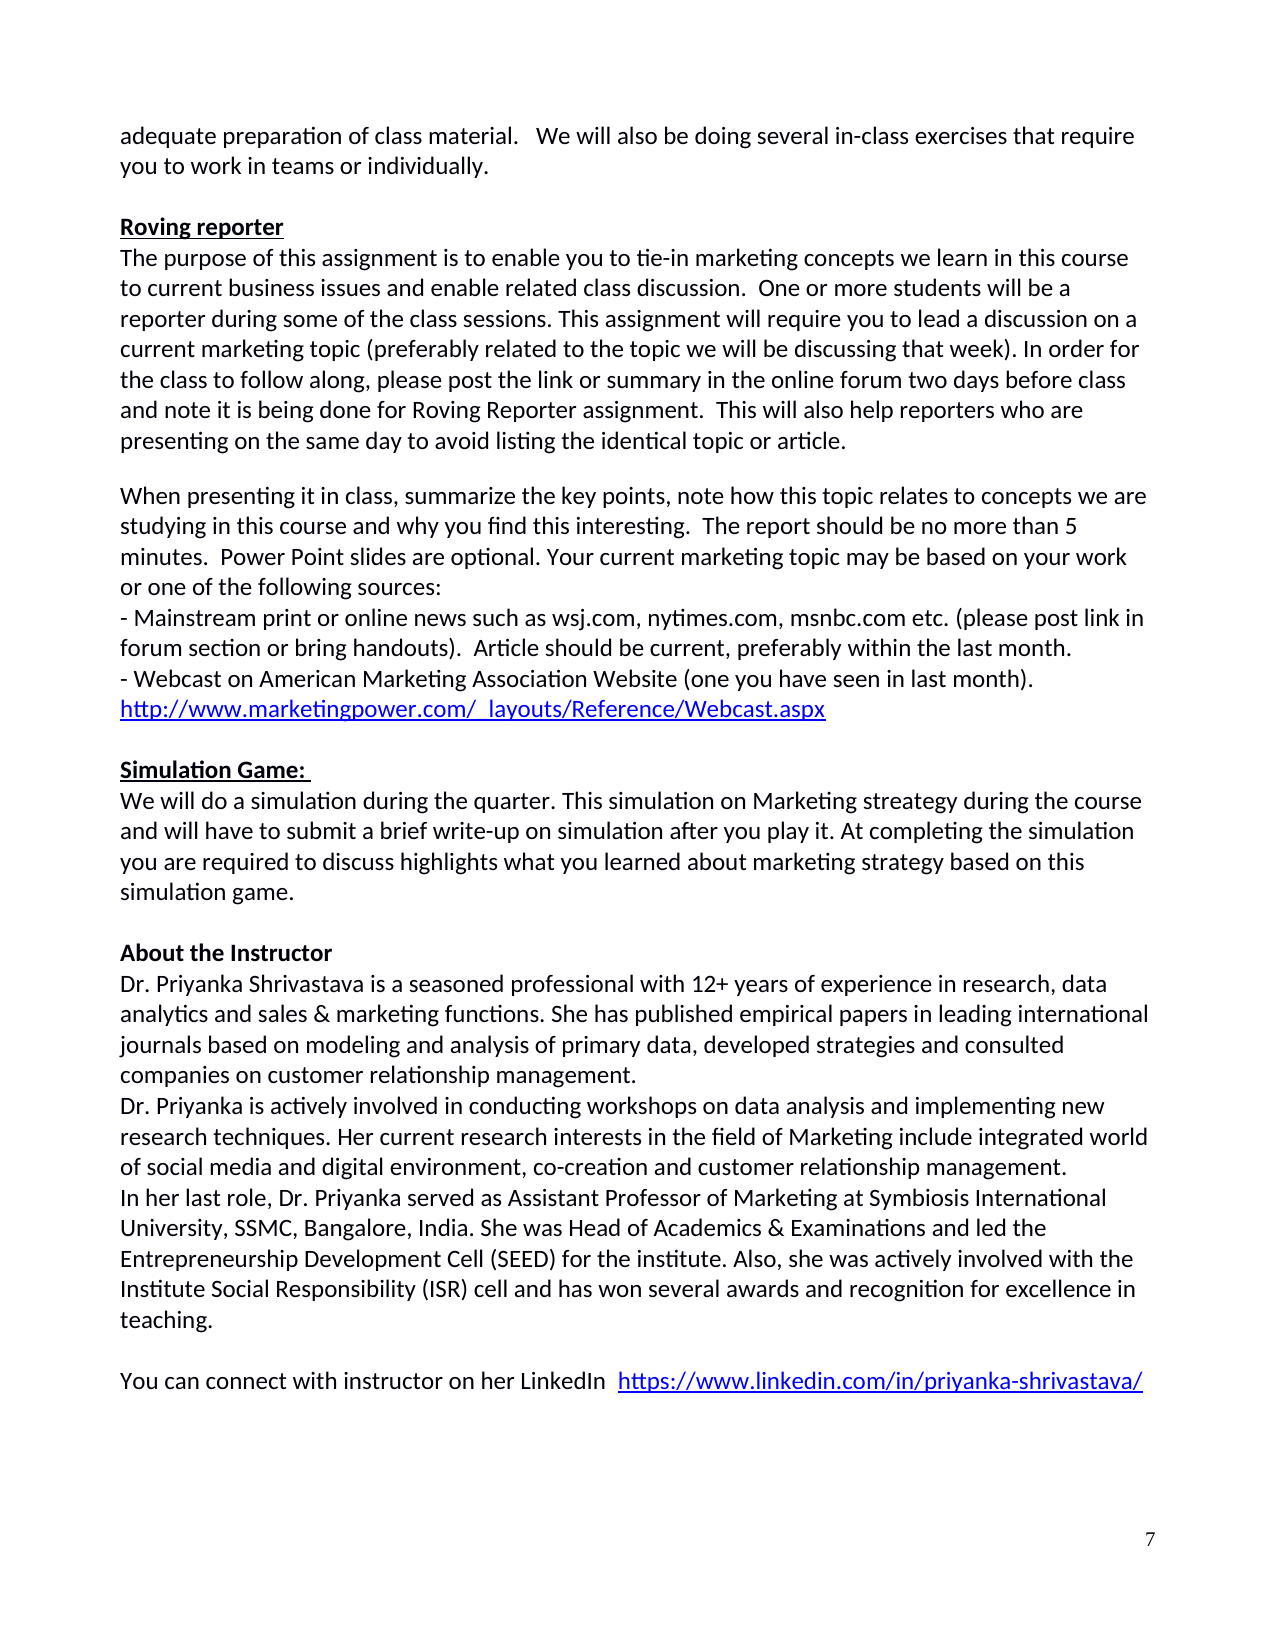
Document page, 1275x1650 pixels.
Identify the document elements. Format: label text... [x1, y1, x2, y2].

text We will do a simulation during the quarter. This simulation on Marketing streategy during the course and will have to submit a brief write-up on simulation after you play it. At completing the simulation you are required to discuss highlights what you learned about marketing strategy based on this simulation game. [120, 785, 1155, 907]
text Roving reporter [120, 212, 1155, 242]
text Simulation Game: [120, 754, 1155, 785]
text Dr. Priyanka Shrivastava is a seasoned professional with 12+ years of experience in research, data analytics and sales & marketing functions. She has published empirical papers in leading international journals based on modeling and analysis of primary data, developed strategies and consulted companies on customer relationship management. Dr. Priyanka is actively involved in conducting workshops on data analysis and implementing new research techniques. Her current research interests in the field of Marketing include integrated world of social media and digital environment, co-creation and customer relationship management. In her last role, Dr. Priyanka served as Assistant Professor of Marketing at Symbiosis International University, SSMC, Bangalore, India. She was Head of Academics & Examinations and led the Entrepreneurship Development Cell (SEED) for the institute. Also, she was actively involved with the Institute Social Responsibility (ISR) cell and has won several awards and recognition for excellence in teaching. [120, 968, 1155, 1334]
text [120, 120, 1155, 181]
text You can connect with instructor on her LinkedIn https://www.linkedin.com/in/priyanka-shrivastava/ [120, 1365, 1155, 1395]
text - Webcast on American Marketing Association Website (one you have seen in last month). http://www.marketingpower.com/_layouts/Reference/Webcast.aspx [120, 663, 1155, 724]
text - Mainstream print or online news such as wsj.com, nytimes.com, msnbc.com etc. (please post link in forum section or bring handouts). Article should be current, preferably within the last month. [120, 602, 1155, 663]
text About the Instructor [120, 938, 1155, 968]
text When presenting it in class, summarize the key points, note how this topic relates to concepts we are studying in this course and why you find this interesting. The report should be no more than 5 minutes. Power Point slides are optional. Your current marketing topic may be based on your work or one of the following sources: [120, 480, 1155, 602]
text The purpose of this assignment is to enable you to tie-in marketing concepts we learn in this course to current business issues and enable related class discussion. One or more students will be a reporter during some of the class sessions. This assignment will require you to lead a discussion on a current marketing topic (preferably related to the topic we will be discussing that week). In order for the class to follow along, please post the link or summary in the online forum two days before class and note it is being done for Roving Reporter assignment. This will also help reporters who are presenting on the same day to avoid listing the identical topic or article. [120, 242, 1155, 456]
